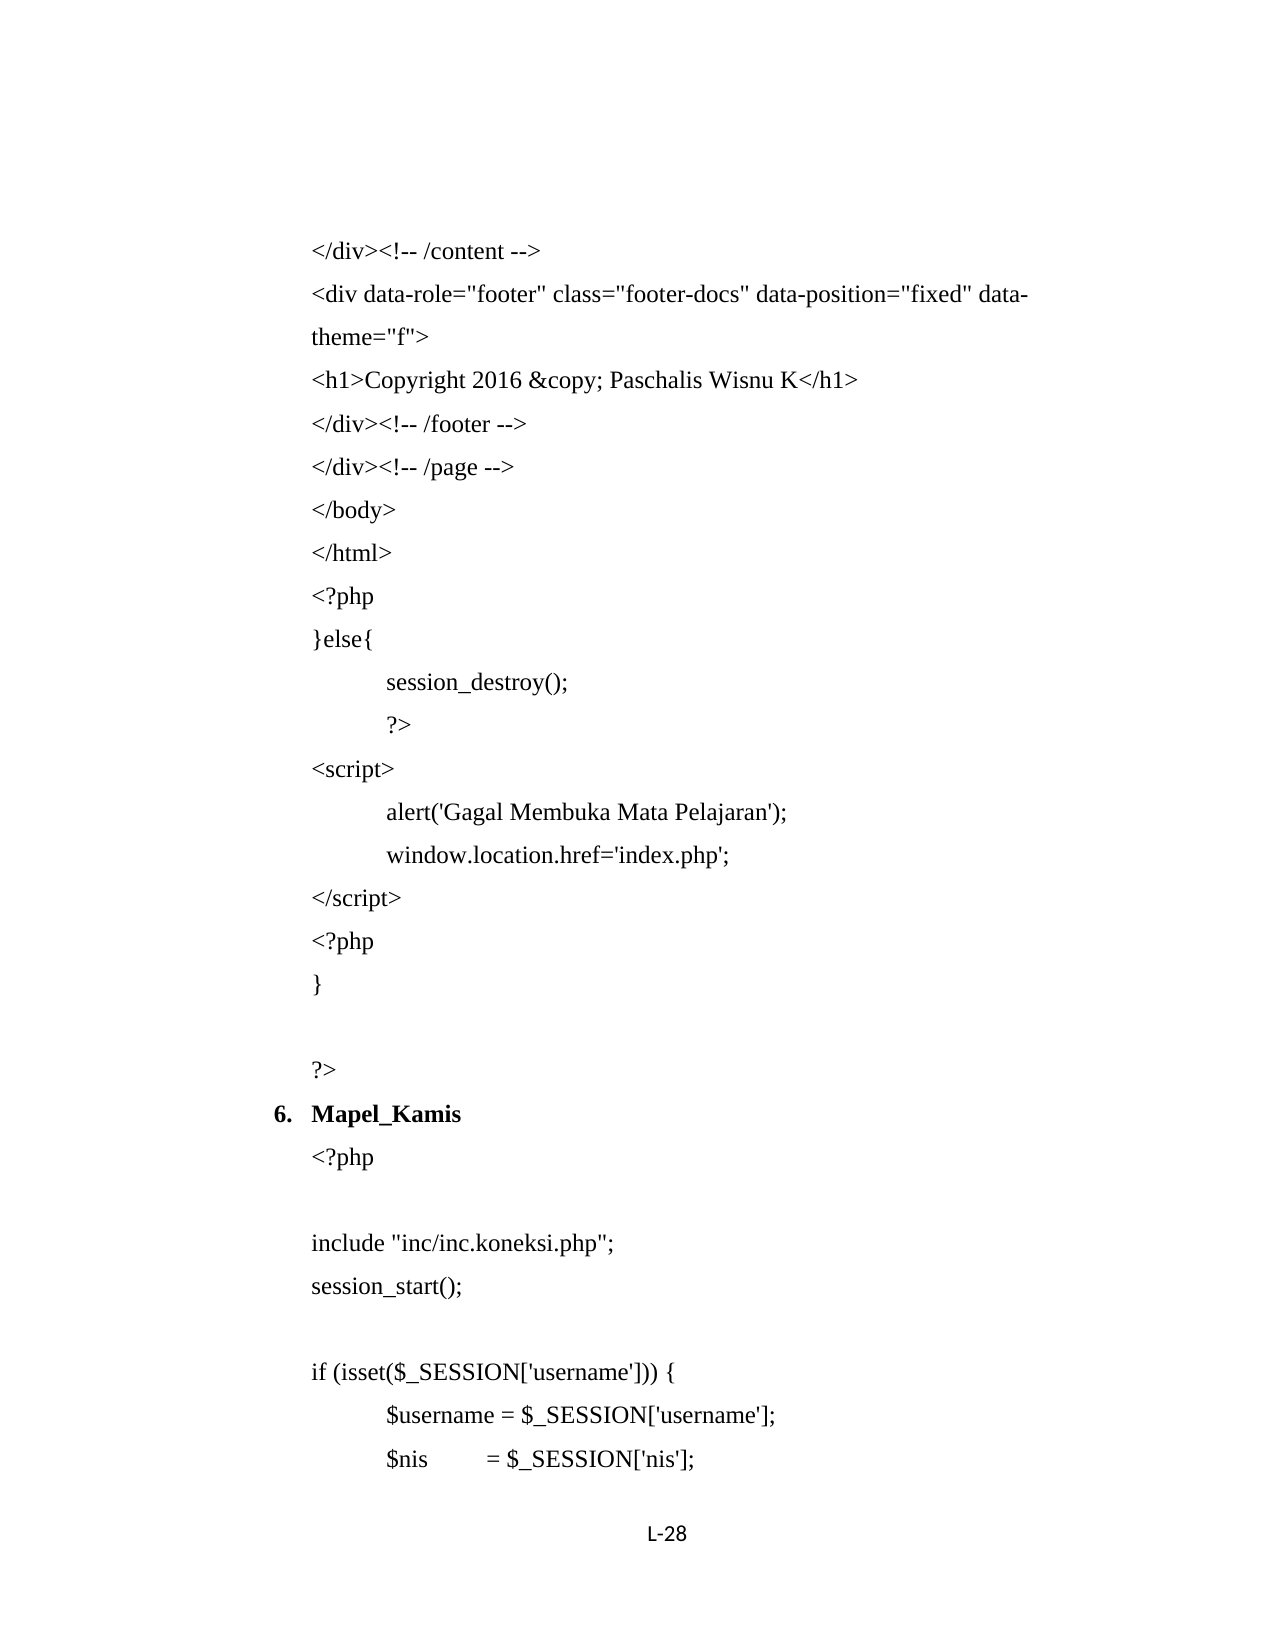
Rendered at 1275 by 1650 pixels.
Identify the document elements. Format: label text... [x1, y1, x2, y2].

list ?> [311, 711, 1098, 739]
list window.location.href='index.php'; [311, 840, 1098, 869]
list }else{ [311, 624, 1098, 653]
list <div data-role="footer" class="footer-docs" data-position="fixed" data-theme="f"> [311, 279, 1098, 351]
list </div><!-- /footer --> [311, 409, 1098, 437]
list Mapel_Kamis [274, 1099, 1098, 1127]
list $nis = $_SESSION['nis']; [311, 1444, 1098, 1472]
list <h1>Copyright 2016 &copy; Paschalis Wisnu K</h1> [311, 366, 1098, 394]
list if (isset($_SESSION['username'])) { [311, 1357, 1098, 1386]
list <?php [311, 1142, 1098, 1171]
list session_destroy(); [311, 667, 1098, 696]
list </div><!-- /content --> [311, 236, 1098, 265]
list include "inc/inc.koneksi.php"; [311, 1228, 1098, 1257]
list } [311, 969, 1098, 998]
list </script> [311, 883, 1098, 912]
list </div><!-- /page --> [311, 452, 1098, 481]
list $username = $_SESSION['username']; [311, 1401, 1098, 1429]
list <script> [311, 754, 1098, 782]
list session_start(); [311, 1271, 1098, 1300]
list <?php [311, 581, 1098, 610]
list <?php [311, 926, 1098, 955]
list </html> [311, 538, 1098, 567]
list ?> [311, 1056, 1098, 1084]
list alert('Gagal Membuka Mata Pelajaran'); [311, 797, 1098, 826]
list </body> [311, 495, 1098, 524]
